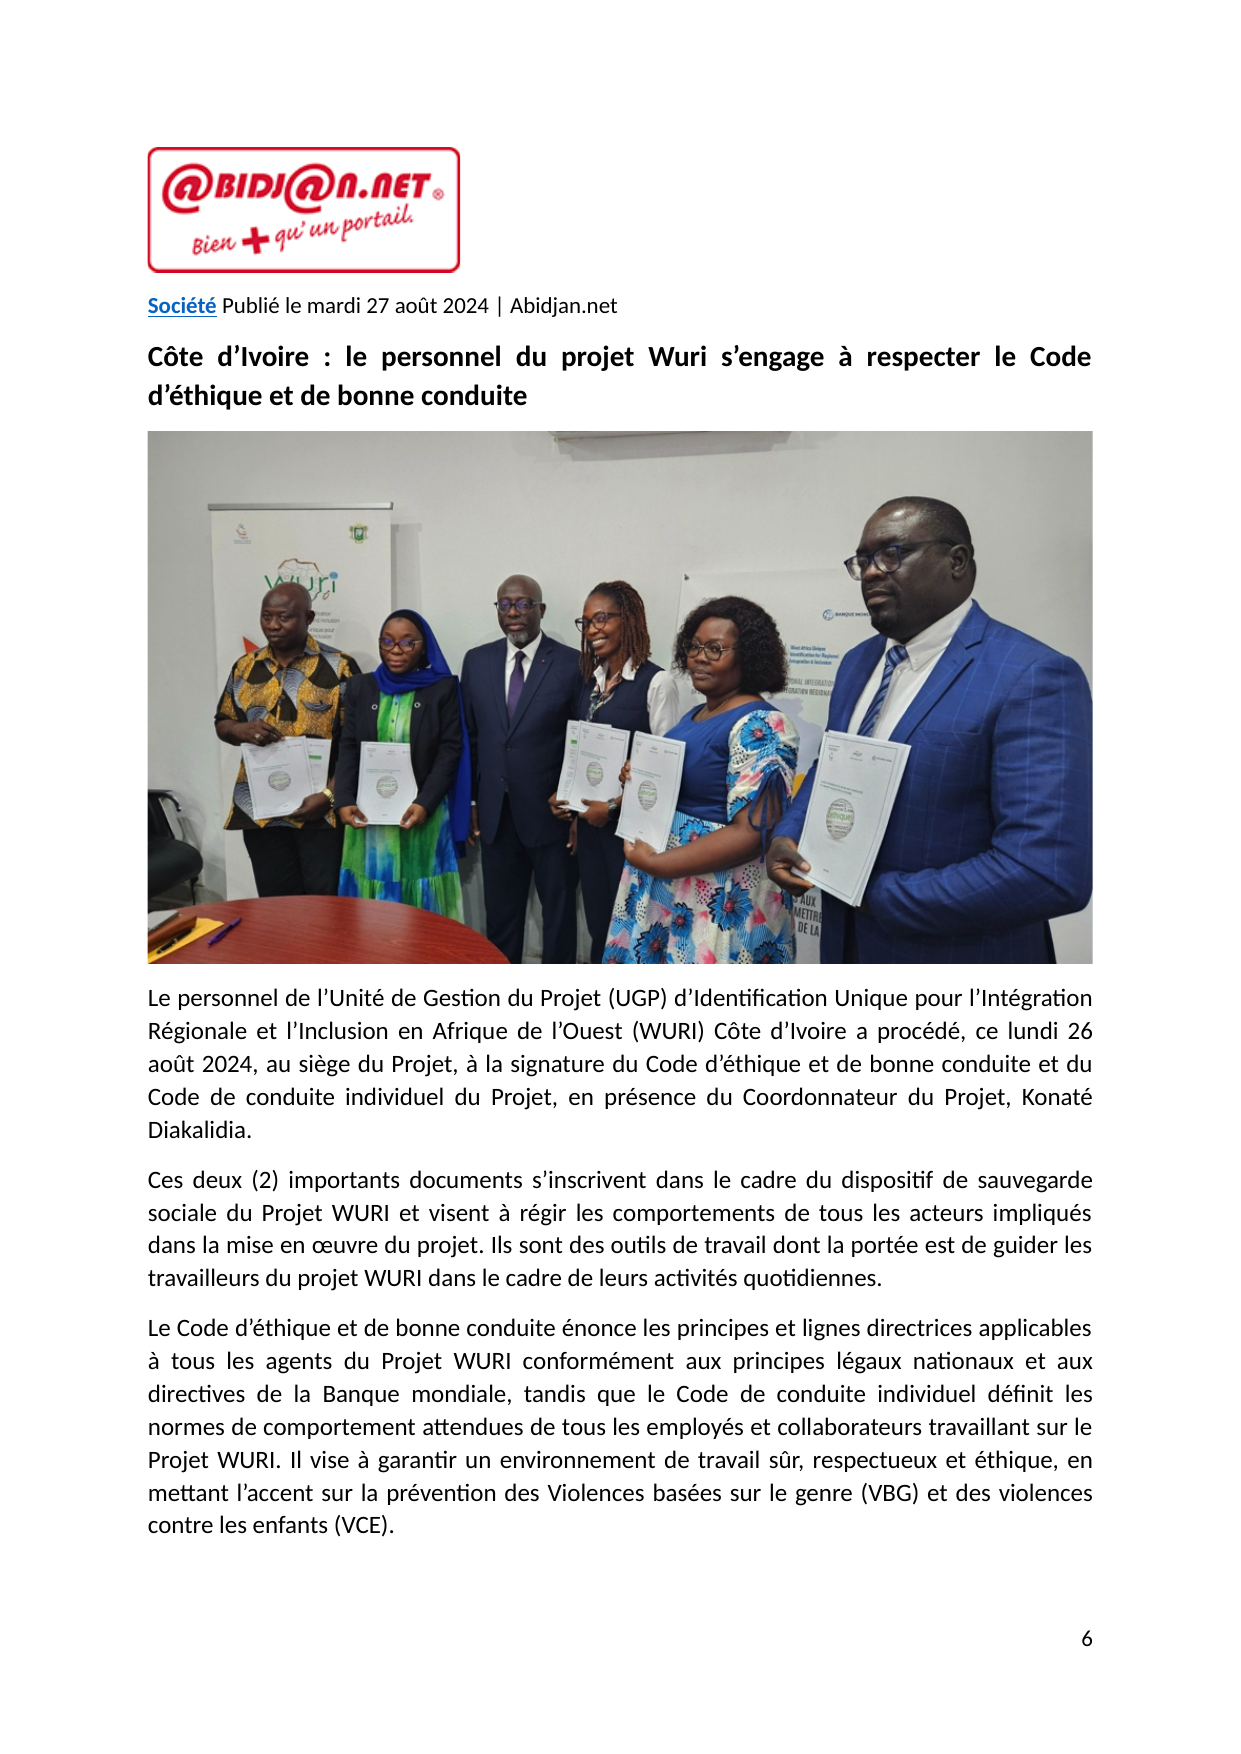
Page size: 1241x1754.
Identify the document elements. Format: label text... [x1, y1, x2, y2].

text Le Code d’éthique et de bonne conduite énonce les principes et lignes directrices applicables à tous les agents du Projet WURI conformément aux principes légaux nationaux et aux directives de la Banque mondiale, tandis que le Code de conduite individuel définit les normes de comportement attendues de tous les employés et collaborateurs travaillant sur le Projet WURI. Il vise à garantir un environnement de travail sûr, respectueux et éthique, en mettant l’accent sur la prévention des Violences basées sur le genre (VBG) et des violences contre les enfants (VCE). [148, 1312, 1093, 1540]
text Société Publié le mardi 27 août 2024 | Abidjan.net [148, 291, 1093, 319]
picture [147, 431, 1093, 964]
text Le personnel de l’Unité de Gestion du Projet (UGP) d’Identification Unique pour l’Intégration Régionale et l’Inclusion en Afrique de l’Ouest (WURI) Côte d’Ivoire a procédé, ce lundi 26 août 2024, au siège du Projet, à la signature du Code d’éthique et de bonne conduite et du Code de conduite individuel du Projet, en présence du Coordonnateur du Projet, Konaté Diakalidia. [148, 982, 1093, 1145]
text Ces deux (2) importants documents s’inscrivent dans le cadre du dispositif de sauvegarde sociale du Projet WURI et visent à régir les comportements de tous les acteurs impliqués dans la mise en œuvre du projet. Ils sont des outils de travail dont la portée est de guider les travailleurs du projet WURI dans le cadre de leurs activités quotidiennes. [148, 1164, 1093, 1293]
text Côte d’Ivoire : le personnel du projet Wuri s’engage à respecter le Code d’éthique et de bonne conduite [148, 338, 1093, 412]
picture [147, 147, 461, 273]
